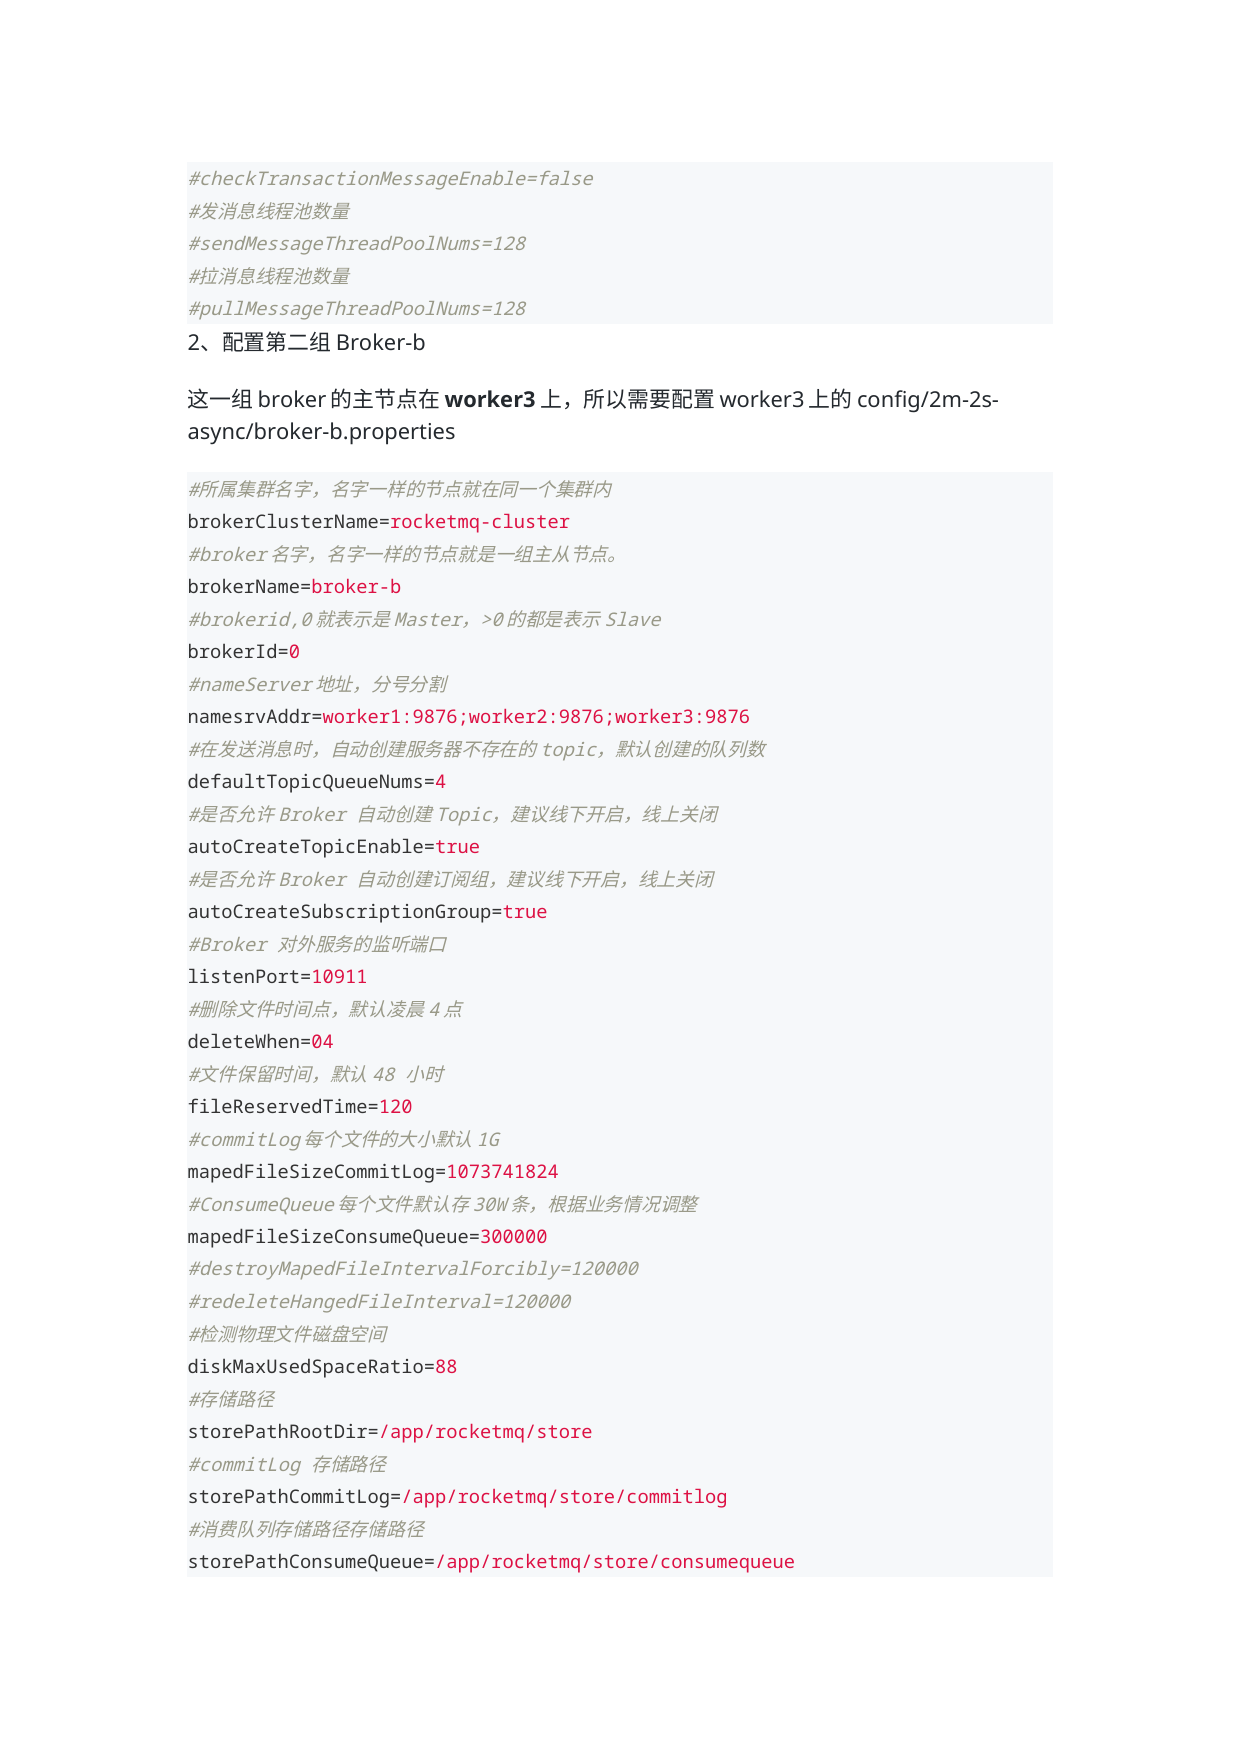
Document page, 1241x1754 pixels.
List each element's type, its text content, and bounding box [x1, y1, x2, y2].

text #删除文件时间点，默认凌晨 4点 [187, 992, 1053, 1024]
text diskMaxUsedSpaceRatio=88 [187, 1349, 1053, 1382]
text #拉消息线程池数量 [187, 259, 1053, 292]
text #brokerid,0就表示是Master，>0的都是表示 Slave [187, 602, 1053, 634]
text #nameServer地址，分号分割 [187, 667, 1053, 699]
text #在发送消息时，自动创建服务器不存在的topic，默认创建的队列数 [187, 732, 1053, 764]
text storePathCommitLog=/app/rocketmq/store/commitlog [187, 1479, 1053, 1512]
text brokerClusterName=rocketmq-cluster [187, 504, 1053, 537]
text #Broker 对外服务的监听端口 [187, 927, 1053, 959]
text autoCreateSubscriptionGroup=true [187, 894, 1053, 927]
text storePathRootDir=/app/rocketmq/store [187, 1414, 1053, 1447]
text listenPort=10911 [187, 959, 1053, 992]
text 这一组broker的主节点在worker3上，所以需要配置worker3上的config/2m-2s-async/broker-b.properties [187, 382, 1053, 447]
text deleteWhen=04 [187, 1024, 1053, 1057]
text 2、配置第二组Broker-b [187, 324, 1053, 357]
text #消费队列存储路径存储路径 [187, 1512, 1053, 1544]
text mapedFileSizeCommitLog=1073741824 [187, 1154, 1053, 1187]
text brokerId=0 [187, 634, 1053, 667]
text #ConsumeQueue每个文件默认存30W条，根据业务情况调整 [187, 1187, 1053, 1219]
text #文件保留时间，默认 48 小时 [187, 1057, 1053, 1089]
text #checkTransactionMessageEnable=false [187, 162, 1053, 194]
text #redeleteHangedFileInterval=120000 [187, 1284, 1053, 1317]
text #是否允许 Broker 自动创建订阅组，建议线下开启，线上关闭 [187, 862, 1053, 894]
text fileReservedTime=120 [187, 1089, 1053, 1122]
text #sendMessageThreadPoolNums=128 [187, 227, 1053, 259]
text storePathConsumeQueue=/app/rocketmq/store/consumequeue [187, 1544, 1053, 1577]
text #broker名字，名字一样的节点就是一组主从节点。 [187, 537, 1053, 569]
text brokerName=broker-b [187, 569, 1053, 602]
text mapedFileSizeConsumeQueue=300000 [187, 1219, 1053, 1252]
text #commitLog每个文件的大小默认1G [187, 1122, 1053, 1154]
text #所属集群名字，名字一样的节点就在同一个集群内 [187, 472, 1053, 504]
text #pullMessageThreadPoolNums=128 [187, 292, 1053, 324]
text autoCreateTopicEnable=true [187, 829, 1053, 862]
text #检测物理文件磁盘空间 [187, 1317, 1053, 1349]
text #commitLog 存储路径 [187, 1447, 1053, 1479]
text #发消息线程池数量 [187, 194, 1053, 227]
text #destroyMapedFileIntervalForcibly=120000 [187, 1252, 1053, 1284]
text namesrvAddr=worker1:9876;worker2:9876;worker3:9876 [187, 699, 1053, 732]
text defaultTopicQueueNums=4 [187, 764, 1053, 797]
text #是否允许 Broker 自动创建Topic，建议线下开启，线上关闭 [187, 797, 1053, 829]
text #存储路径 [187, 1382, 1053, 1414]
